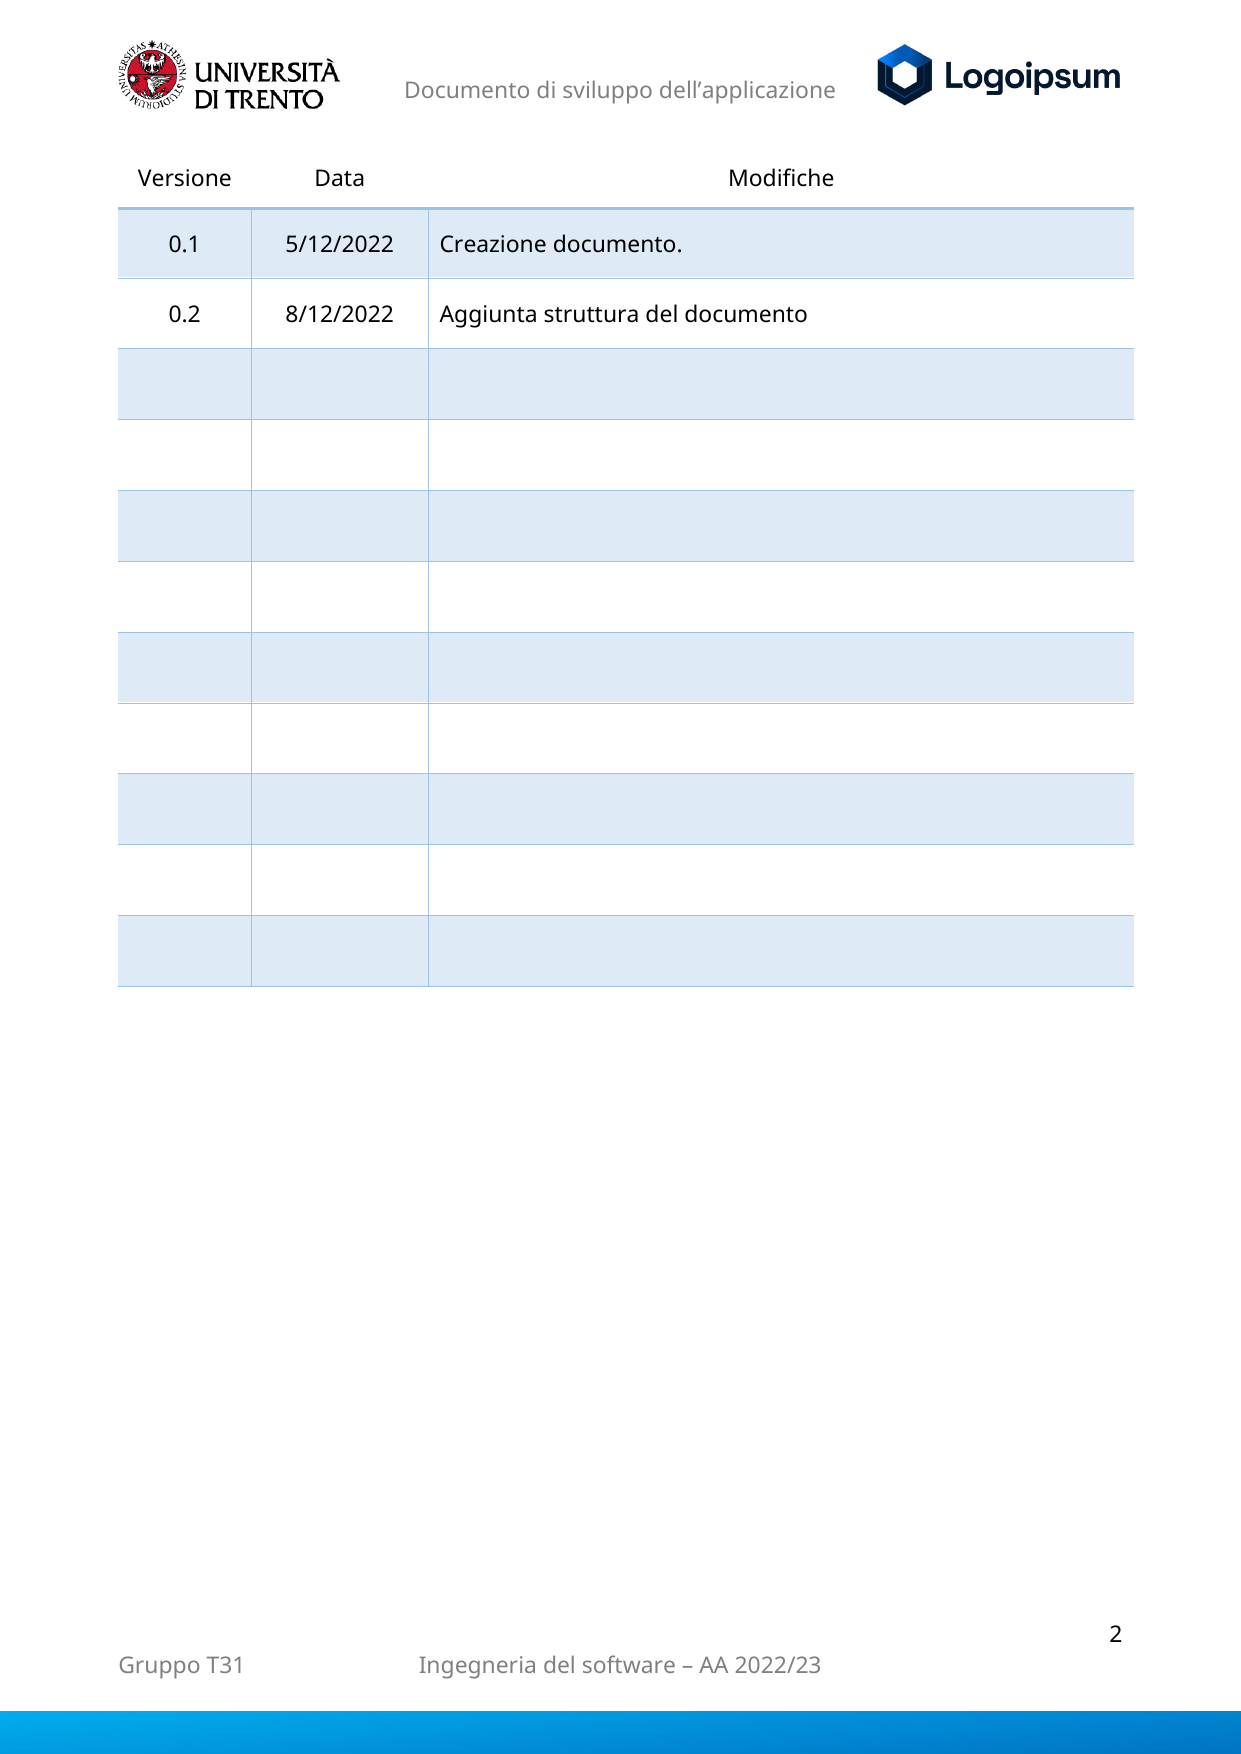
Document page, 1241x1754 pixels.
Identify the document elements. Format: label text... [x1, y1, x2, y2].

table_cell 0.1 [118, 210, 251, 277]
table_cell [252, 491, 428, 561]
table_cell [252, 916, 428, 986]
table_cell 5/12/2022 [252, 210, 428, 277]
table_cell [118, 916, 251, 986]
table_cell [118, 633, 251, 702]
table_cell [429, 916, 1134, 986]
table_cell [118, 704, 251, 773]
table_cell [118, 562, 251, 632]
table_cell Creazione documento. [429, 210, 1134, 277]
table_cell [252, 349, 428, 419]
table_cell [429, 420, 1134, 490]
table_cell [118, 774, 251, 844]
picture [118, 40, 347, 109]
table_cell [118, 349, 251, 419]
table_cell [429, 349, 1134, 419]
table_cell [252, 845, 428, 915]
table_cell [429, 774, 1134, 844]
table_cell [429, 704, 1134, 773]
table_header Data [251, 148, 428, 207]
table_cell [252, 633, 428, 702]
table_cell [429, 491, 1134, 561]
table_cell [252, 562, 428, 632]
table_cell Aggiunta struttura del documento [429, 279, 1134, 348]
table_header Modifiche [428, 148, 1134, 207]
table_cell [429, 845, 1134, 915]
picture [876, 44, 1121, 106]
table_cell [252, 774, 428, 844]
table_cell [252, 704, 428, 773]
table_cell [429, 633, 1134, 702]
table_header Versione [118, 148, 251, 207]
table_cell [118, 420, 251, 490]
table_cell 0.2 [118, 279, 251, 348]
table_cell [429, 562, 1134, 632]
table_cell 8/12/2022 [252, 279, 428, 348]
table_cell [118, 491, 251, 561]
table_cell [252, 420, 428, 490]
table_cell [118, 845, 251, 915]
